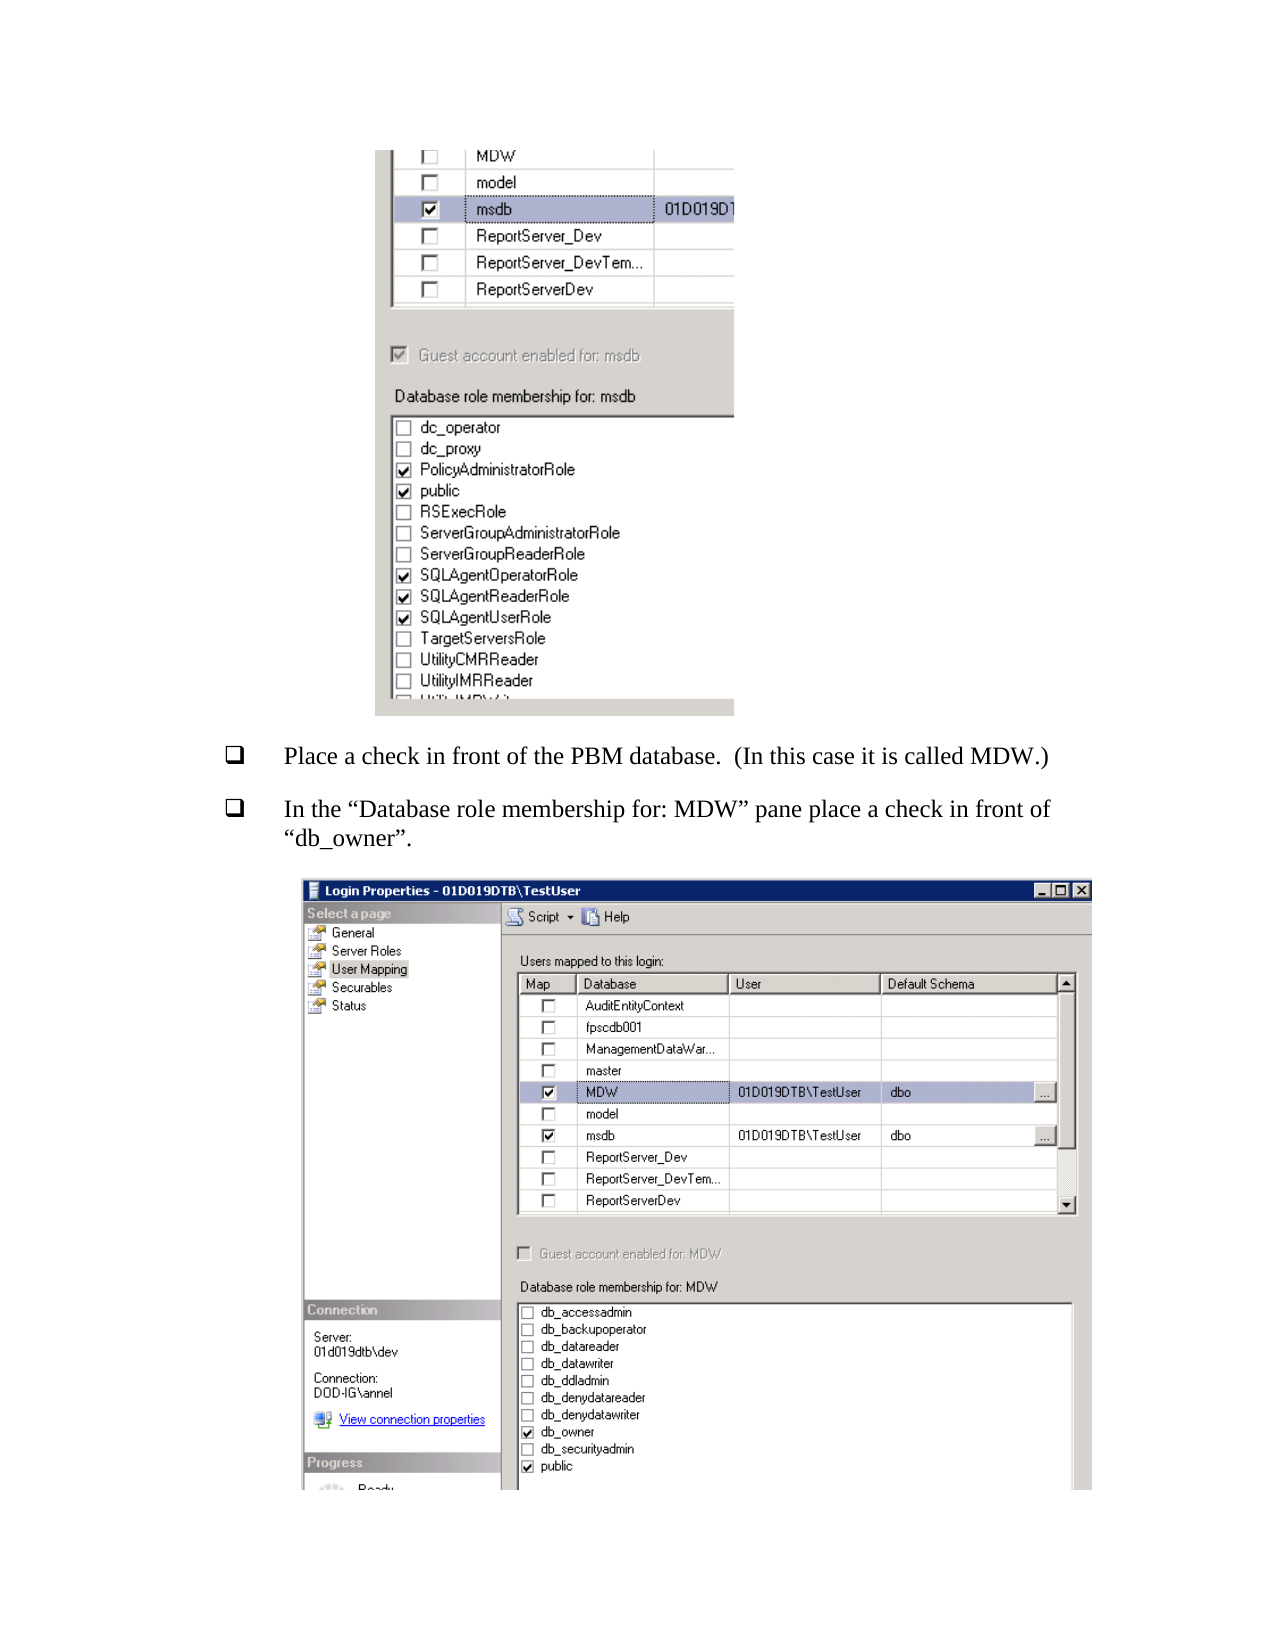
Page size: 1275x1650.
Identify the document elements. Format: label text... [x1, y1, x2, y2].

text In the “Database role membership for: MDW” pane place a check in front of “db_owner”. [224, 794, 1125, 852]
picture [300, 877, 1092, 1490]
picture [375, 150, 735, 716]
text Place a check in front of the PBM database. (In this case it is called MDW.) [224, 741, 1125, 769]
